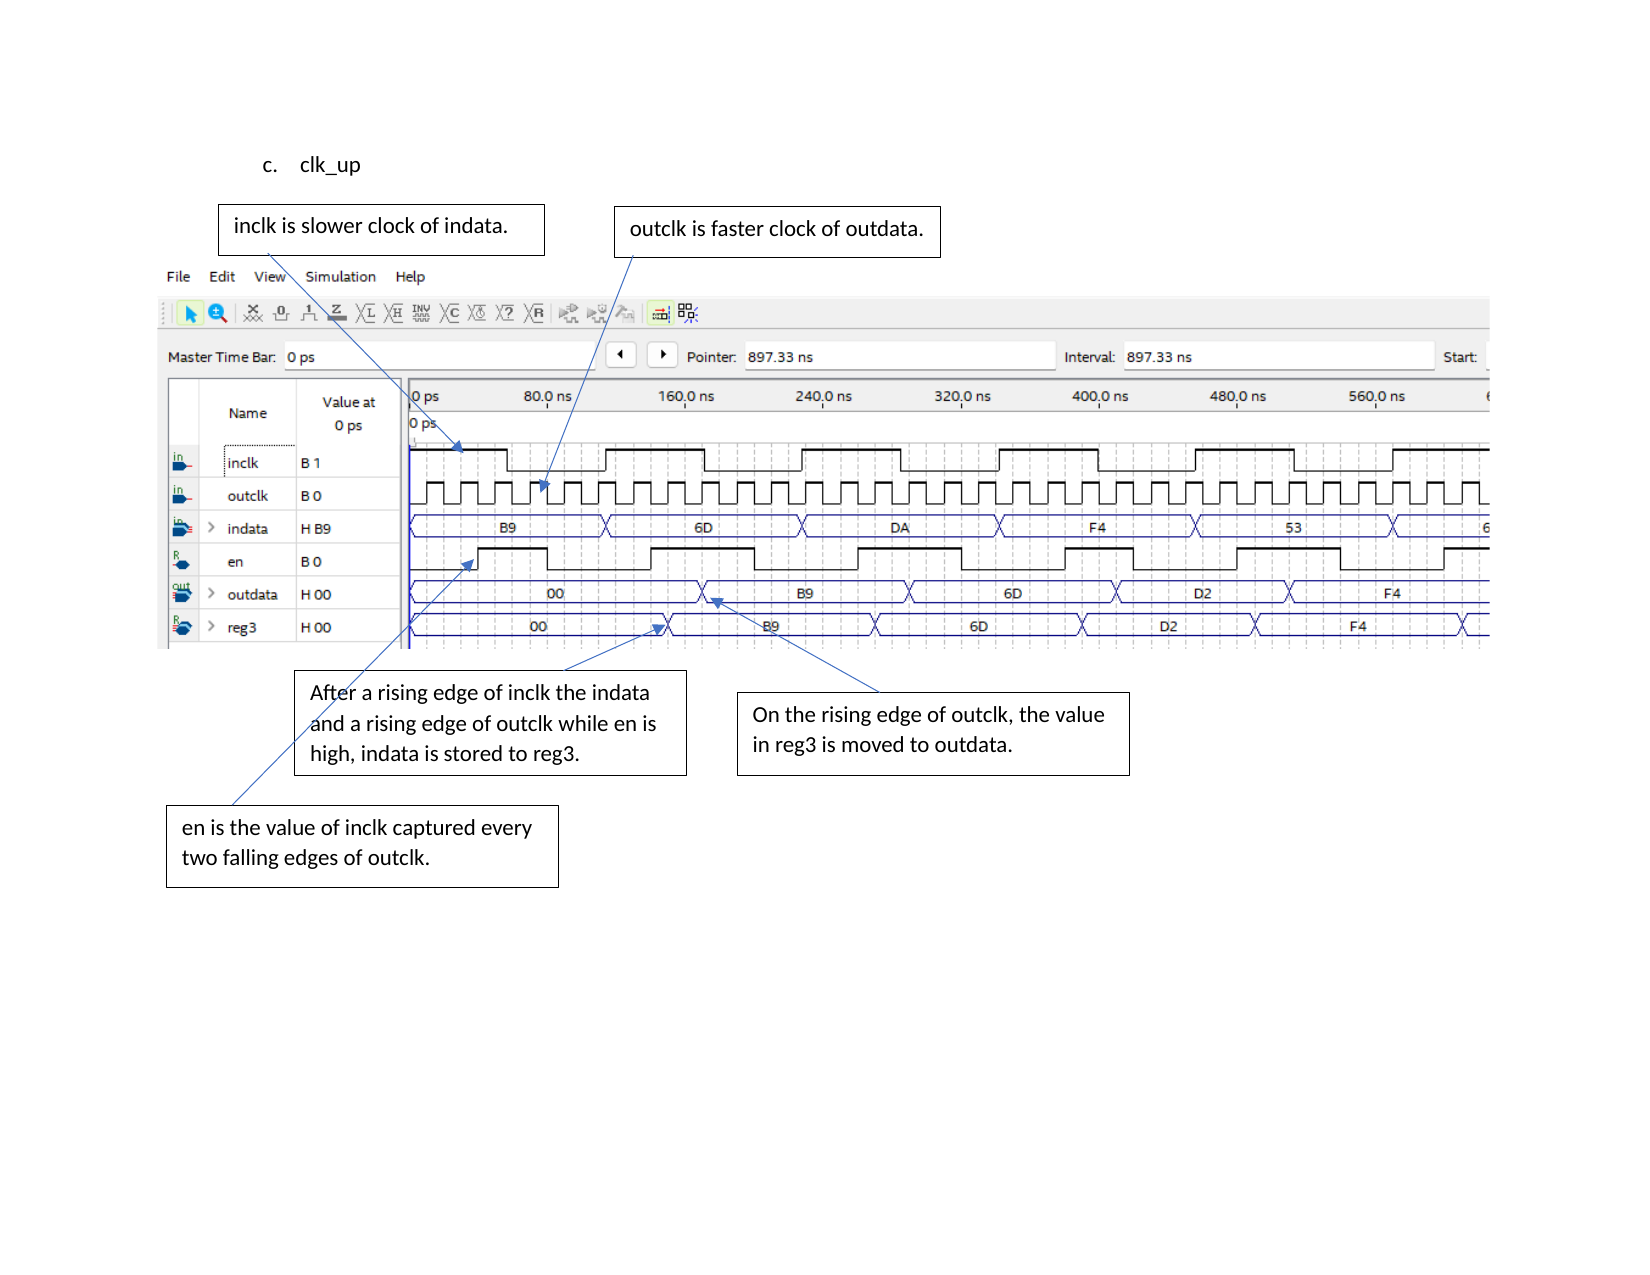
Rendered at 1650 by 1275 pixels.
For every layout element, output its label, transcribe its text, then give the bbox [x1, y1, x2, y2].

list clk_up [262, 150, 1500, 178]
picture [157, 261, 1490, 649]
